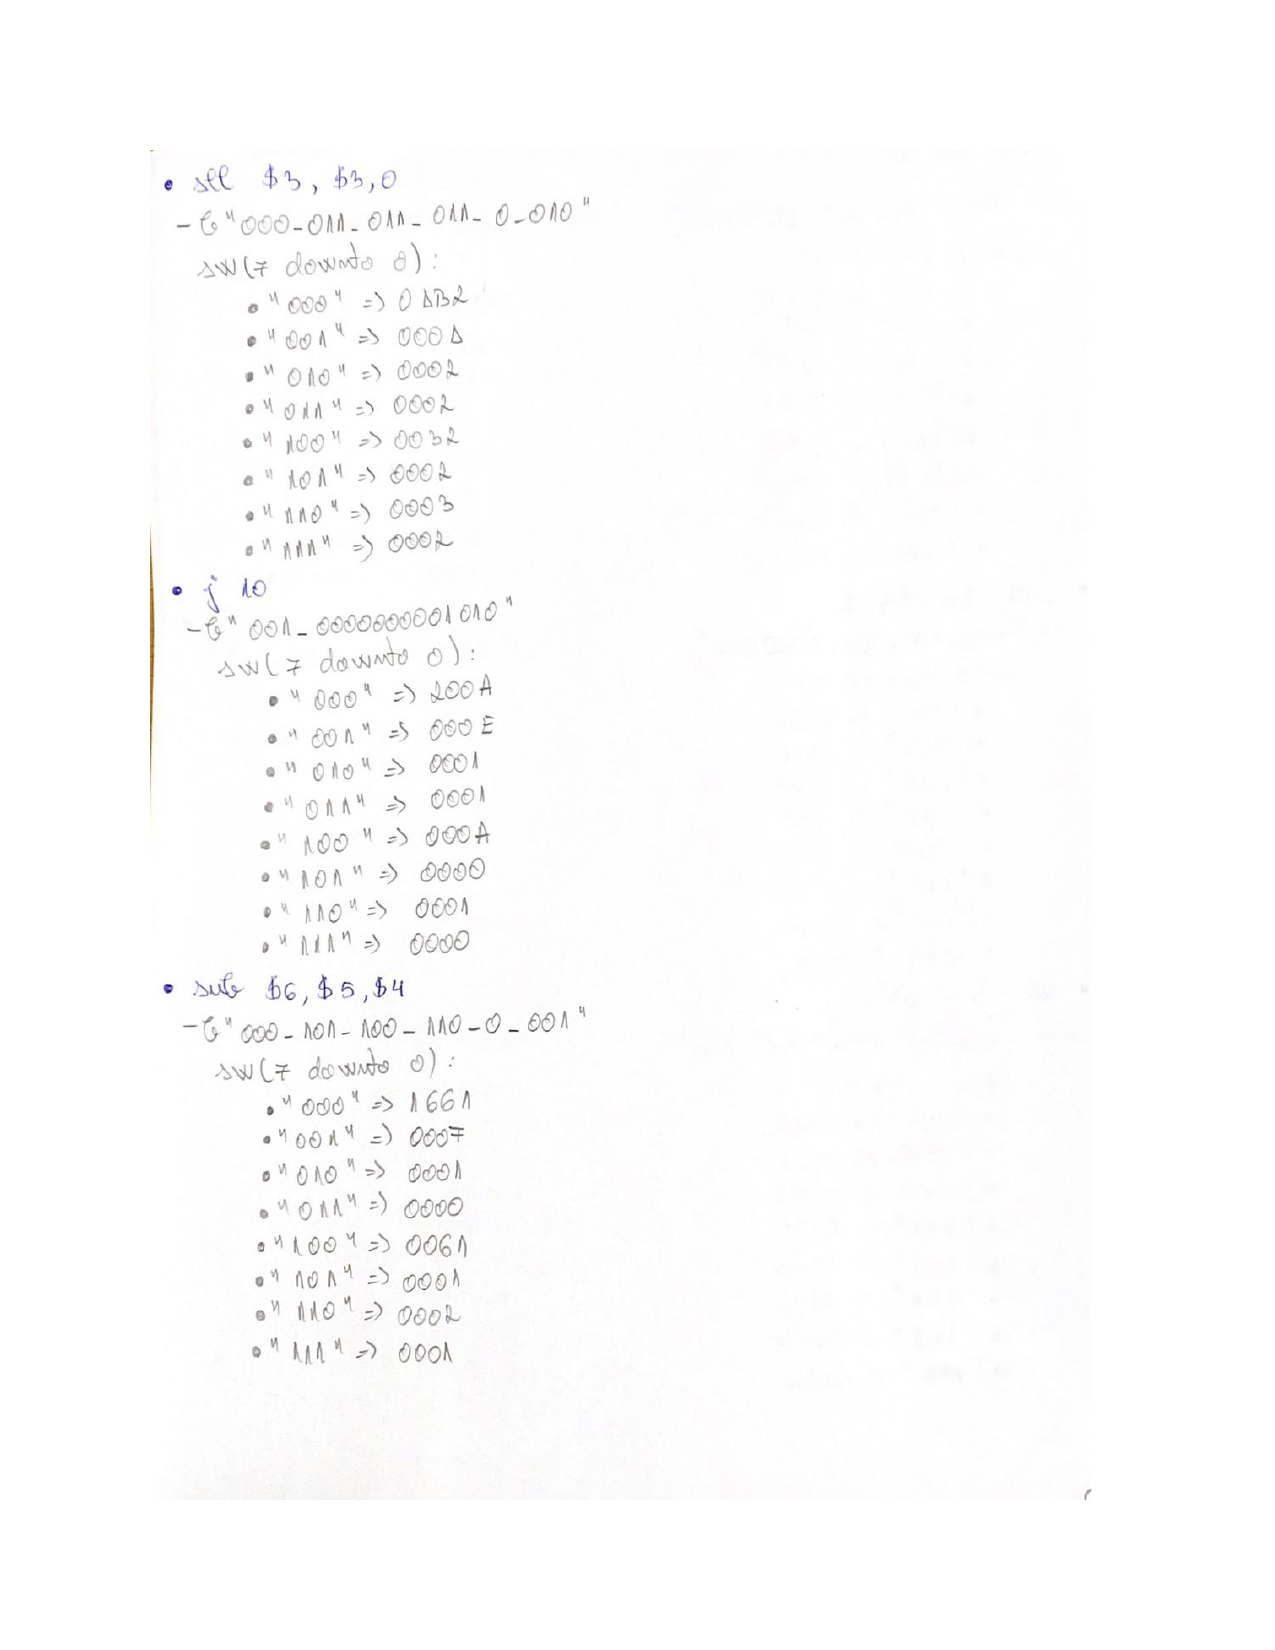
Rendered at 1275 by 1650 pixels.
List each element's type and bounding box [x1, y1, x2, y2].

picture [150, 150, 1092, 1500]
